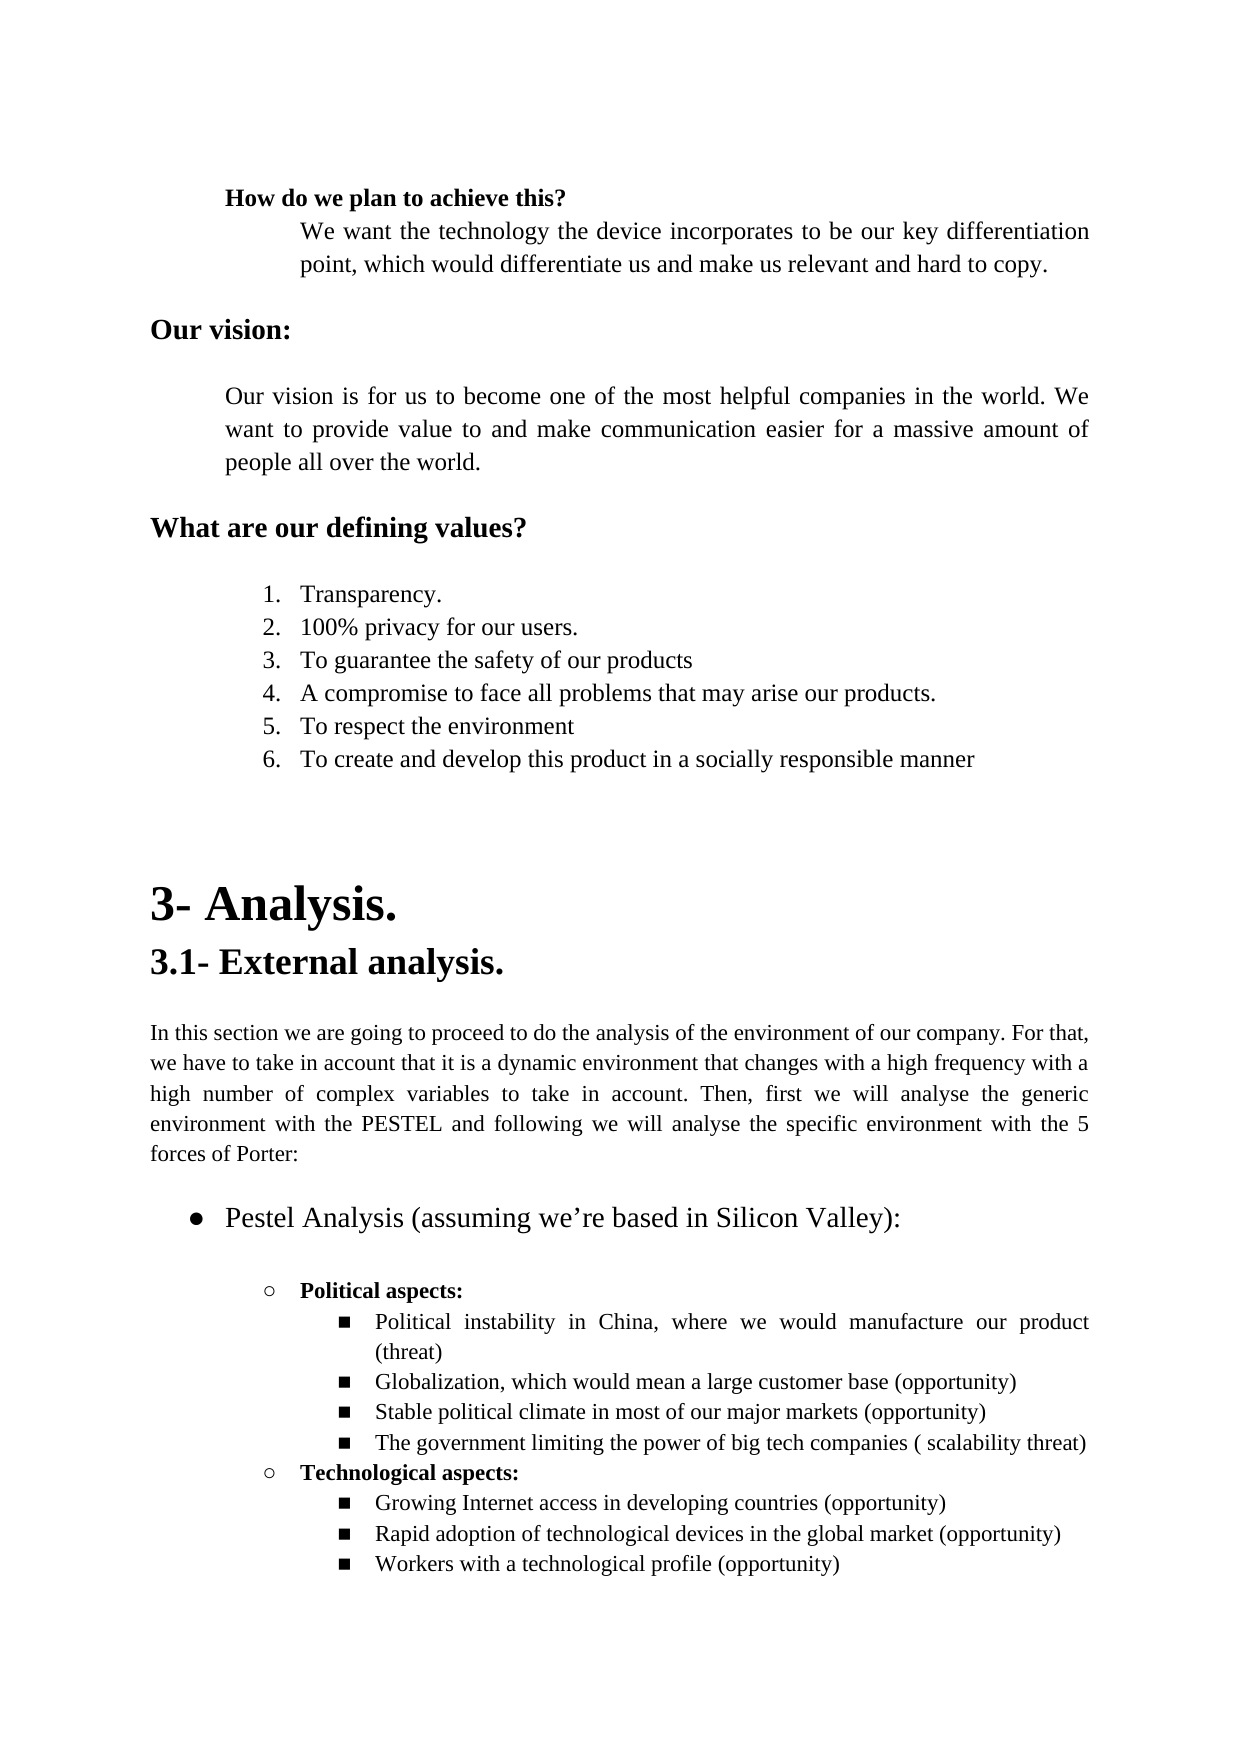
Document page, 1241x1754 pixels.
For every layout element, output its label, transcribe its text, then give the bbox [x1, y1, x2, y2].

list To create and develop this product in a socially responsible manner [262, 744, 1090, 773]
list Workers with a technological profile (opportunity) [337, 1550, 1090, 1576]
text 3.1- External analysis. [150, 939, 1090, 983]
list Growing Internet access in developing countries (opportunity) [337, 1489, 1090, 1516]
list 100% privacy for our users. [262, 612, 1090, 641]
text In this section we are going to proceed to do the analysis of the environment of our company. For that, we have to take in account that it is a dynamic environment that changes with a high frequency with a high number of complex variables to take in account. Then, first we will analyse the generic environment with the PESTEL and following we will analyse the specific environment with the 5 forces of Porter: [150, 1019, 1090, 1166]
list Political instability in China, where we would manufacture our product (threat) [337, 1308, 1090, 1364]
list To respect the environment [262, 711, 1090, 740]
text Our vision is for us to become one of the most helpful companies in the world. We want to provide value to and make communication easier for a massive amount of people all over the world. [225, 381, 1090, 476]
list Globalization, which would mean a large customer base (opportunity) [337, 1368, 1090, 1394]
list Pestel Analysis (assuming we’re based in Silicon Valley): [187, 1201, 1090, 1234]
list Political aspects: [262, 1278, 1090, 1304]
list Rapid adoption of technological devices in the global market (opportunity) [337, 1519, 1090, 1546]
text How do we plan to achieve this? [225, 183, 1090, 212]
text 3- Analysis. [150, 873, 1090, 931]
list To guarantee the safety of our products [262, 645, 1090, 674]
text We want the technology the device incorporates to be our key differentiation point, which would differentiate us and make us relevant and hard to copy. [300, 216, 1090, 278]
list Technological aspects: [262, 1459, 1090, 1485]
list Transparency. [262, 579, 1090, 608]
list Stable political climate in most of our major markets (opportunity) [337, 1398, 1090, 1425]
list A compromise to face all problems that may arise our products. [262, 678, 1090, 707]
list The government limiting the power of big tech companies ( scalability threat) [337, 1429, 1090, 1455]
text What are our defining values? [150, 510, 1090, 544]
text Our vision: [150, 312, 1090, 346]
